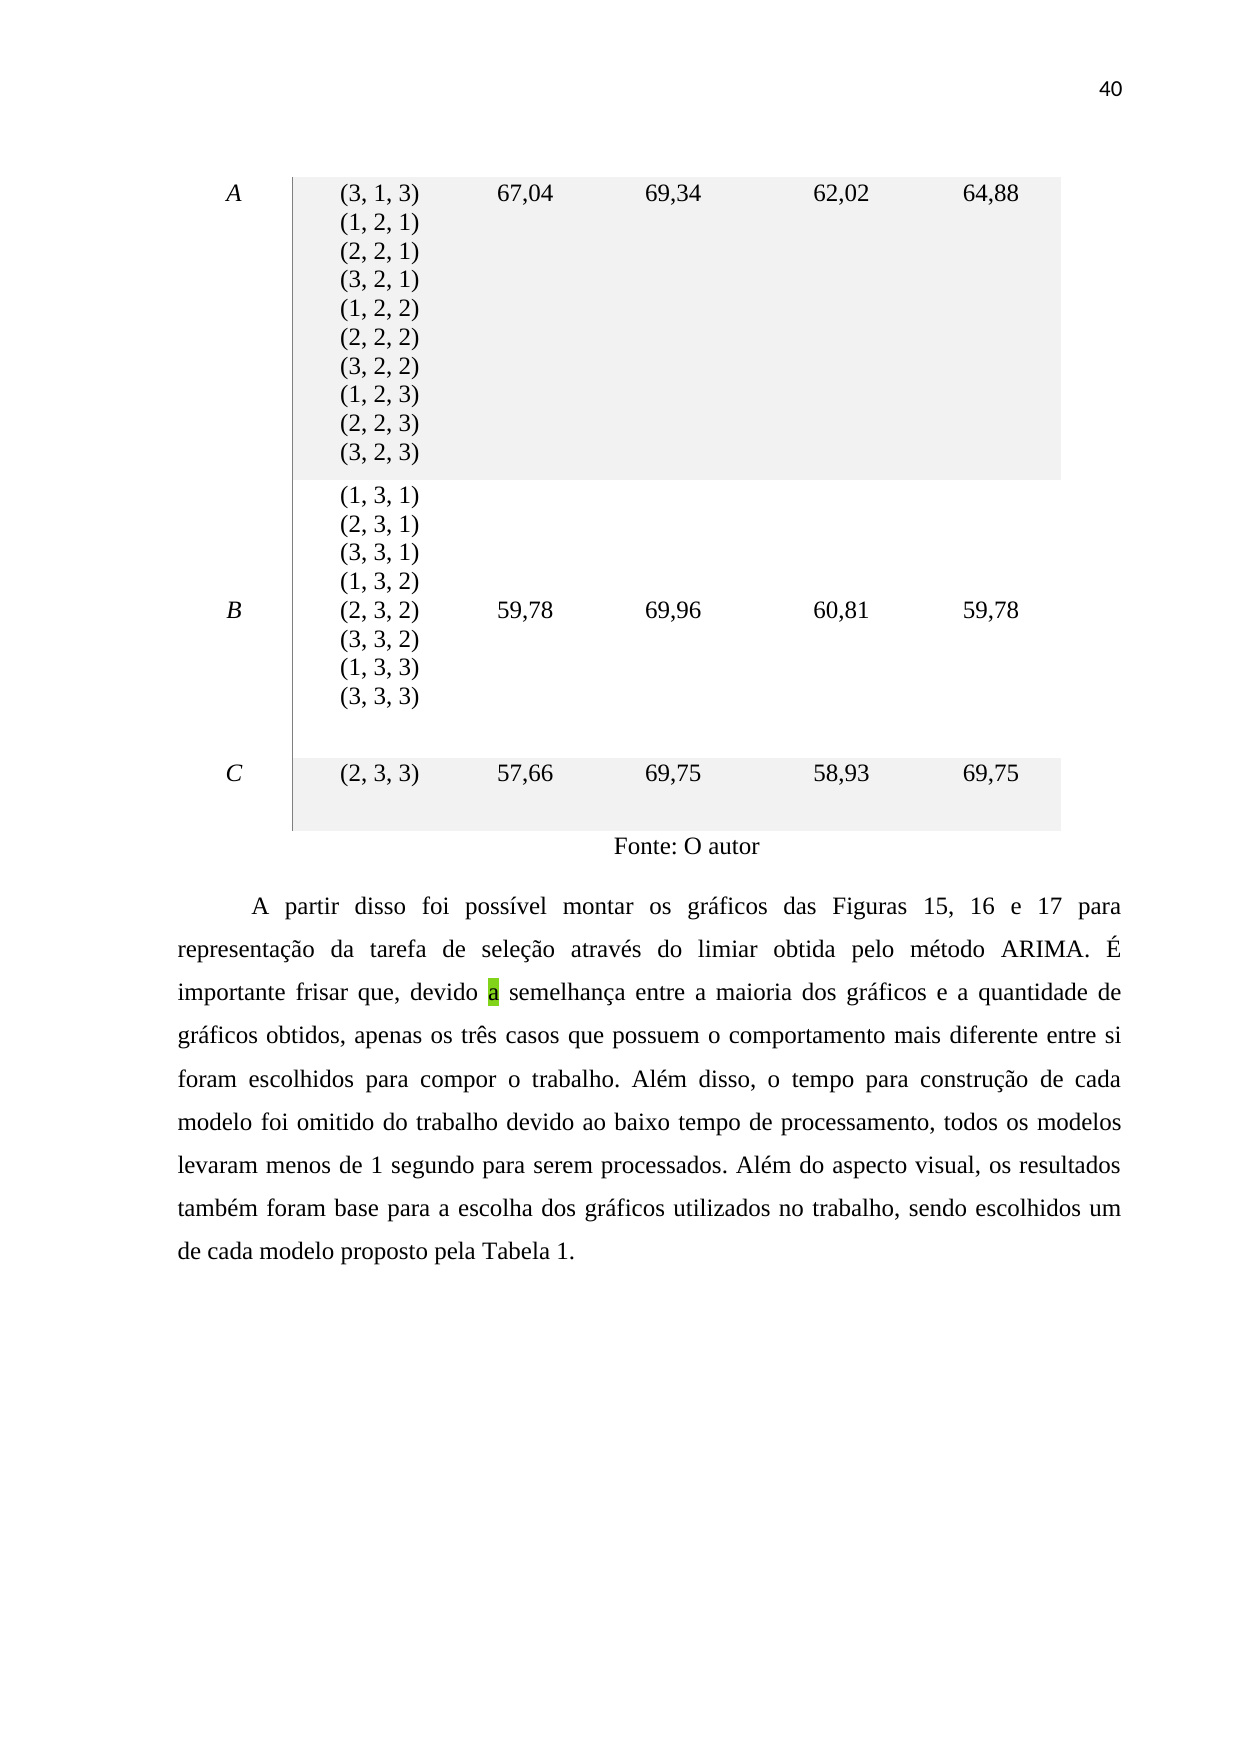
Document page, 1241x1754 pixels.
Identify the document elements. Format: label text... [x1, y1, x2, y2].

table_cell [293, 177, 466, 480]
table_cell 60,81 [762, 480, 920, 758]
table_cell (1, 3, 1) (2, 3, 1) (3, 3, 1) (1, 3, 2) (2, 3, 2) (3, 3, 2) (1, 3, 3) (3, 3, 3) [293, 480, 466, 758]
table_cell 59,78 [466, 480, 584, 758]
table_cell 67,04 [466, 177, 584, 480]
text Fonte: O autor [177, 831, 1122, 860]
table_cell C [177, 758, 292, 831]
table_cell 64,88 [920, 177, 1061, 480]
table_cell 69,34 [584, 177, 762, 480]
table_cell A [177, 177, 292, 480]
table_cell 69,96 [584, 480, 762, 758]
table_cell 69,75 [584, 758, 762, 831]
table_cell 58,93 [762, 758, 920, 831]
table_cell 62,02 [762, 177, 920, 480]
table_cell 57,66 [466, 758, 584, 831]
table_cell (2, 3, 3) [293, 758, 466, 831]
text A partir disso foi possível montar os gráficos das Figuras 15, 16 e 17 para representação da tarefa de seleção através do limiar obtida pelo método ARIMA. É importante frisar que, devido a semelhança entre a maioria dos gráficos e a quantidade de gráficos obtidos, apenas os três casos que possuem o comportamento mais diferente entre si foram escolhidos para compor o trabalho. Além disso, o tempo para construção de cada modelo foi omitido do trabalho devido ao baixo tempo de processamento, todos os modelos levaram menos de 1 segundo para serem processados. Além do aspecto visual, os resultados também foram base para a escolha dos gráficos utilizados no trabalho, sendo escolhidos um de cada modelo proposto pela Tabela 1. [177, 891, 1122, 1265]
table_cell 69,75 [920, 758, 1061, 831]
table_cell B [177, 480, 292, 758]
table_cell 59,78 [920, 480, 1061, 758]
